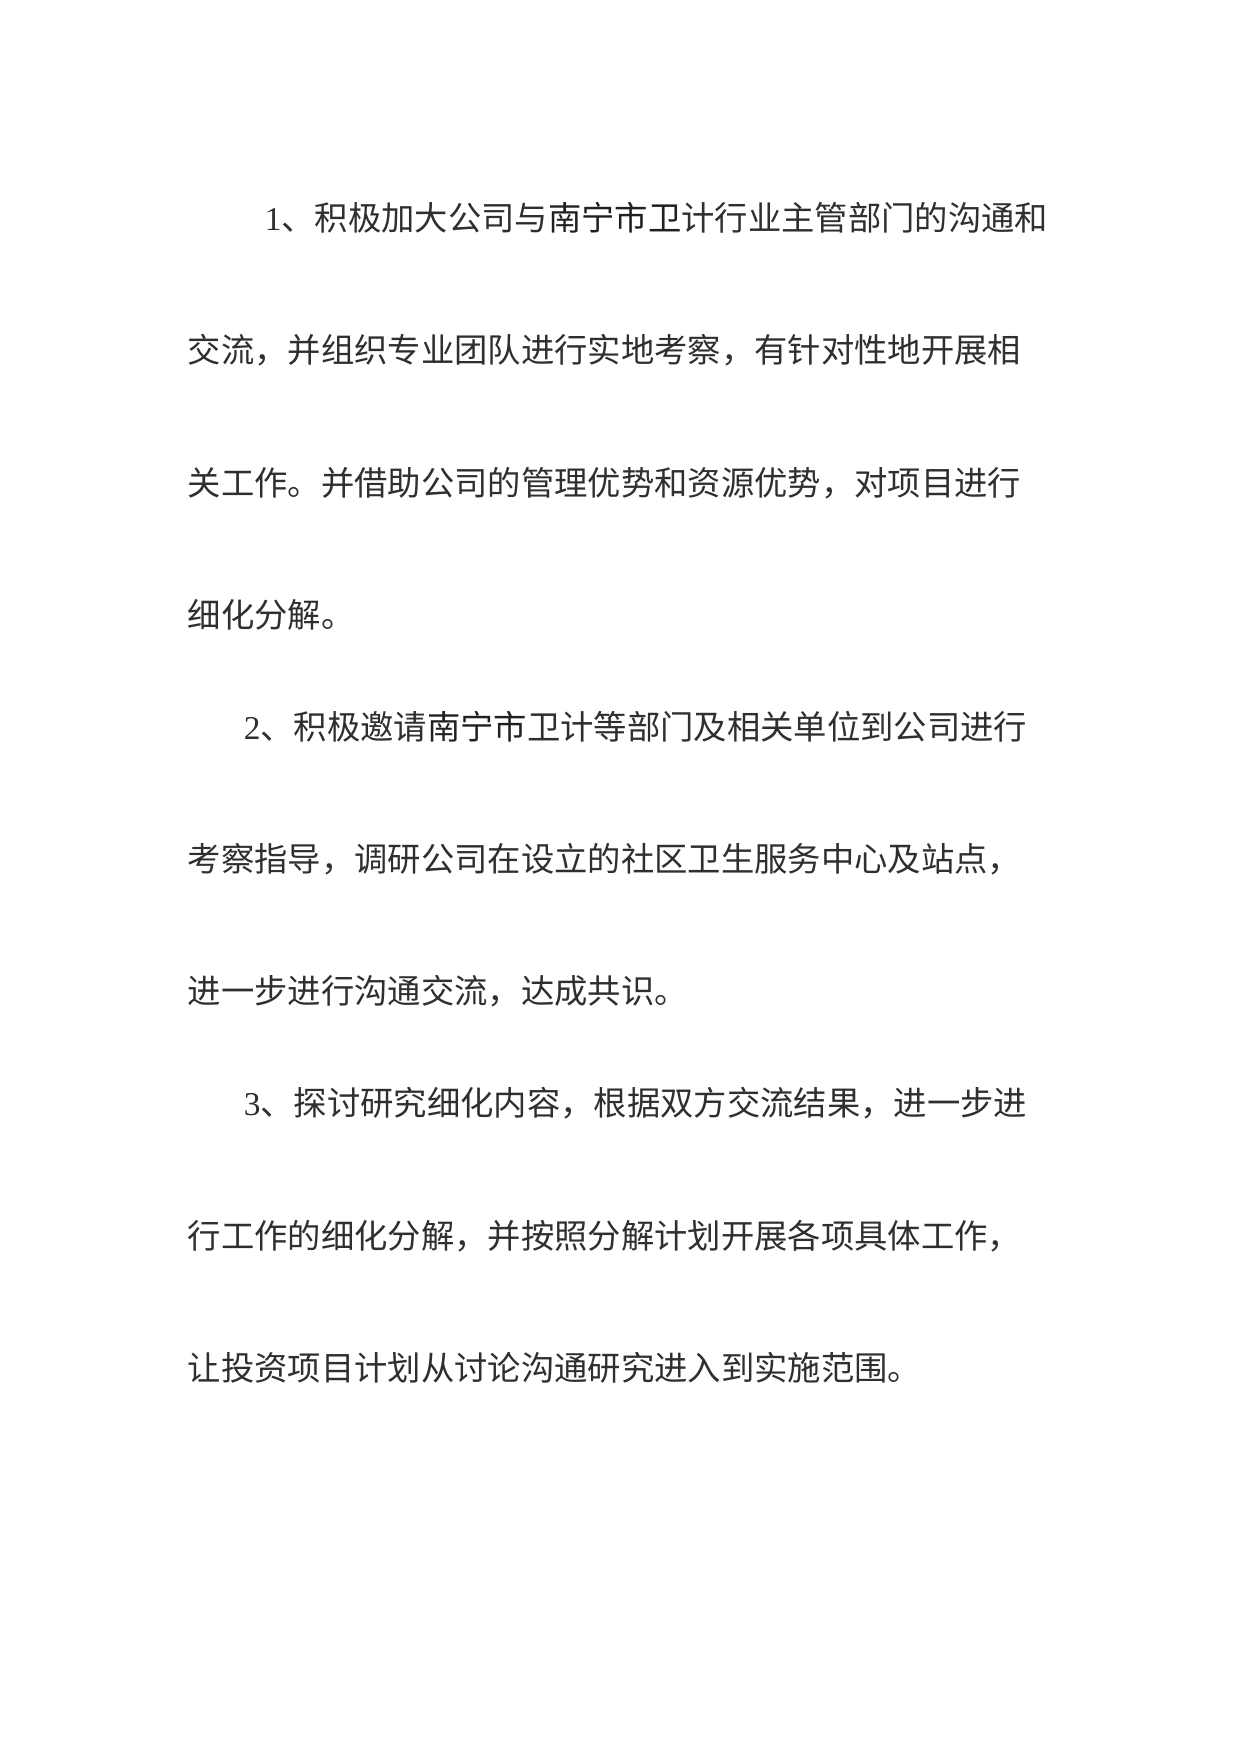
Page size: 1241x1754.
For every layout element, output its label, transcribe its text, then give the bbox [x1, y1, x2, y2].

text 3、探讨研究细化内容，根据双方交流结果，进一步进行工作的细化分解，并按照分解计划开展各项具体工作，让投资项目计划从讨论沟通研究进入到实施范围。 [187, 1057, 1053, 1410]
text 1、积极加大公司与南宁市卫计行业主管部门的沟通和交流，并组织专业团队进行实地考察，有针对性地开展相关工作。并借助公司的管理优势和资源优势，对项目进行细化分解。 [187, 172, 1053, 657]
text 2、积极邀请南宁市卫计等部门及相关单位到公司进行考察指导，调研公司在设立的社区卫生服务中心及站点，进一步进行沟通交流，达成共识。 [187, 681, 1053, 1033]
